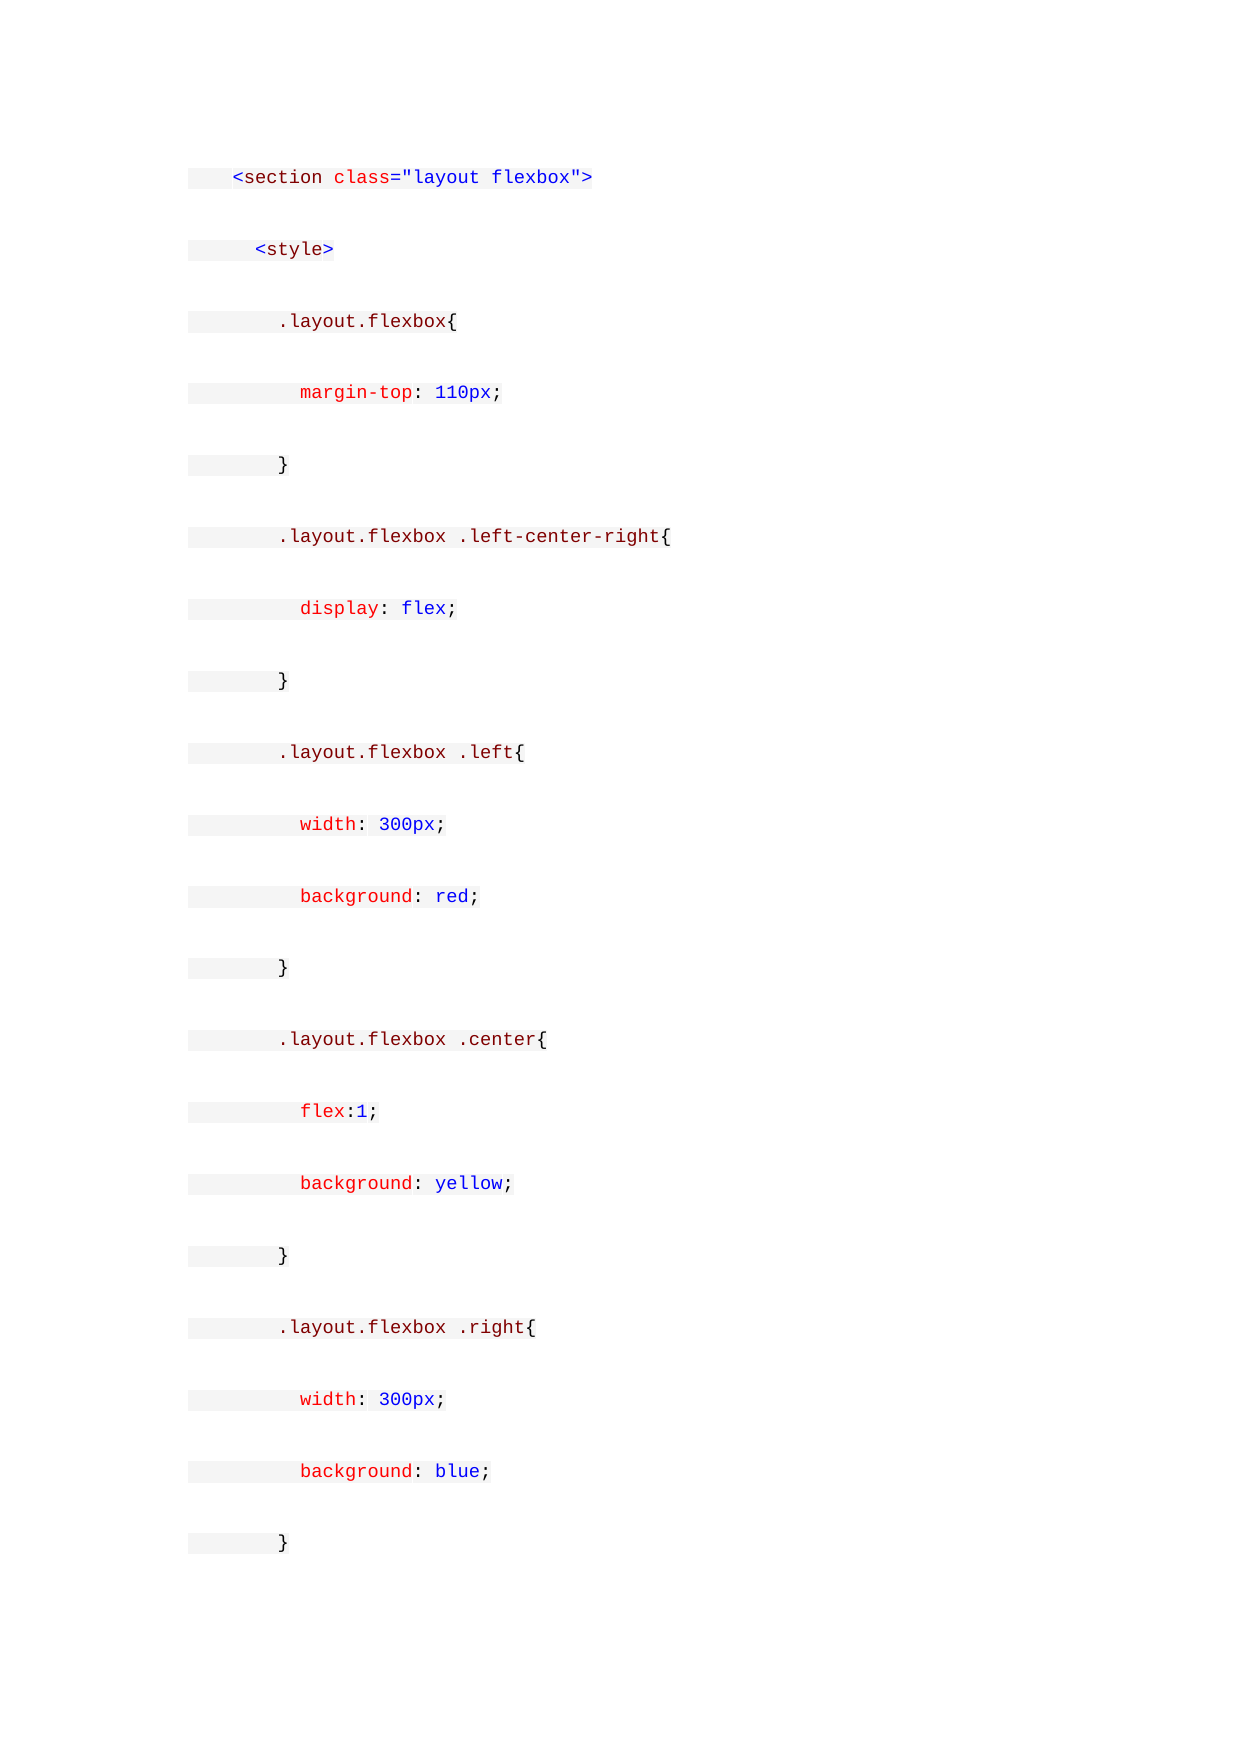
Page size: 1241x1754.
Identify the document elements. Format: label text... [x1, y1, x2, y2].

text } [187, 953, 1053, 985]
text } [187, 665, 1053, 698]
text .layout.flexbox .right{ [187, 1312, 1053, 1344]
text background: blue; [187, 1456, 1053, 1488]
text width: 300px; [187, 1384, 1053, 1416]
text } [187, 449, 1053, 482]
text margin-top: 110px; [187, 378, 1053, 410]
text .layout.flexbox{ [187, 306, 1053, 338]
text background: red; [187, 881, 1053, 913]
text display: flex; [187, 593, 1053, 626]
text <section class="layout flexbox"> [187, 162, 1053, 194]
text background: yellow; [187, 1168, 1053, 1201]
text <style> [187, 234, 1053, 266]
text .layout.flexbox .left{ [187, 737, 1053, 769]
text .layout.flexbox .center{ [187, 1024, 1053, 1057]
text .layout.flexbox .left-center-right{ [187, 521, 1053, 554]
text width: 300px; [187, 809, 1053, 841]
text } [187, 1240, 1053, 1273]
text flex:1; [187, 1096, 1053, 1129]
text } [187, 1528, 1053, 1560]
